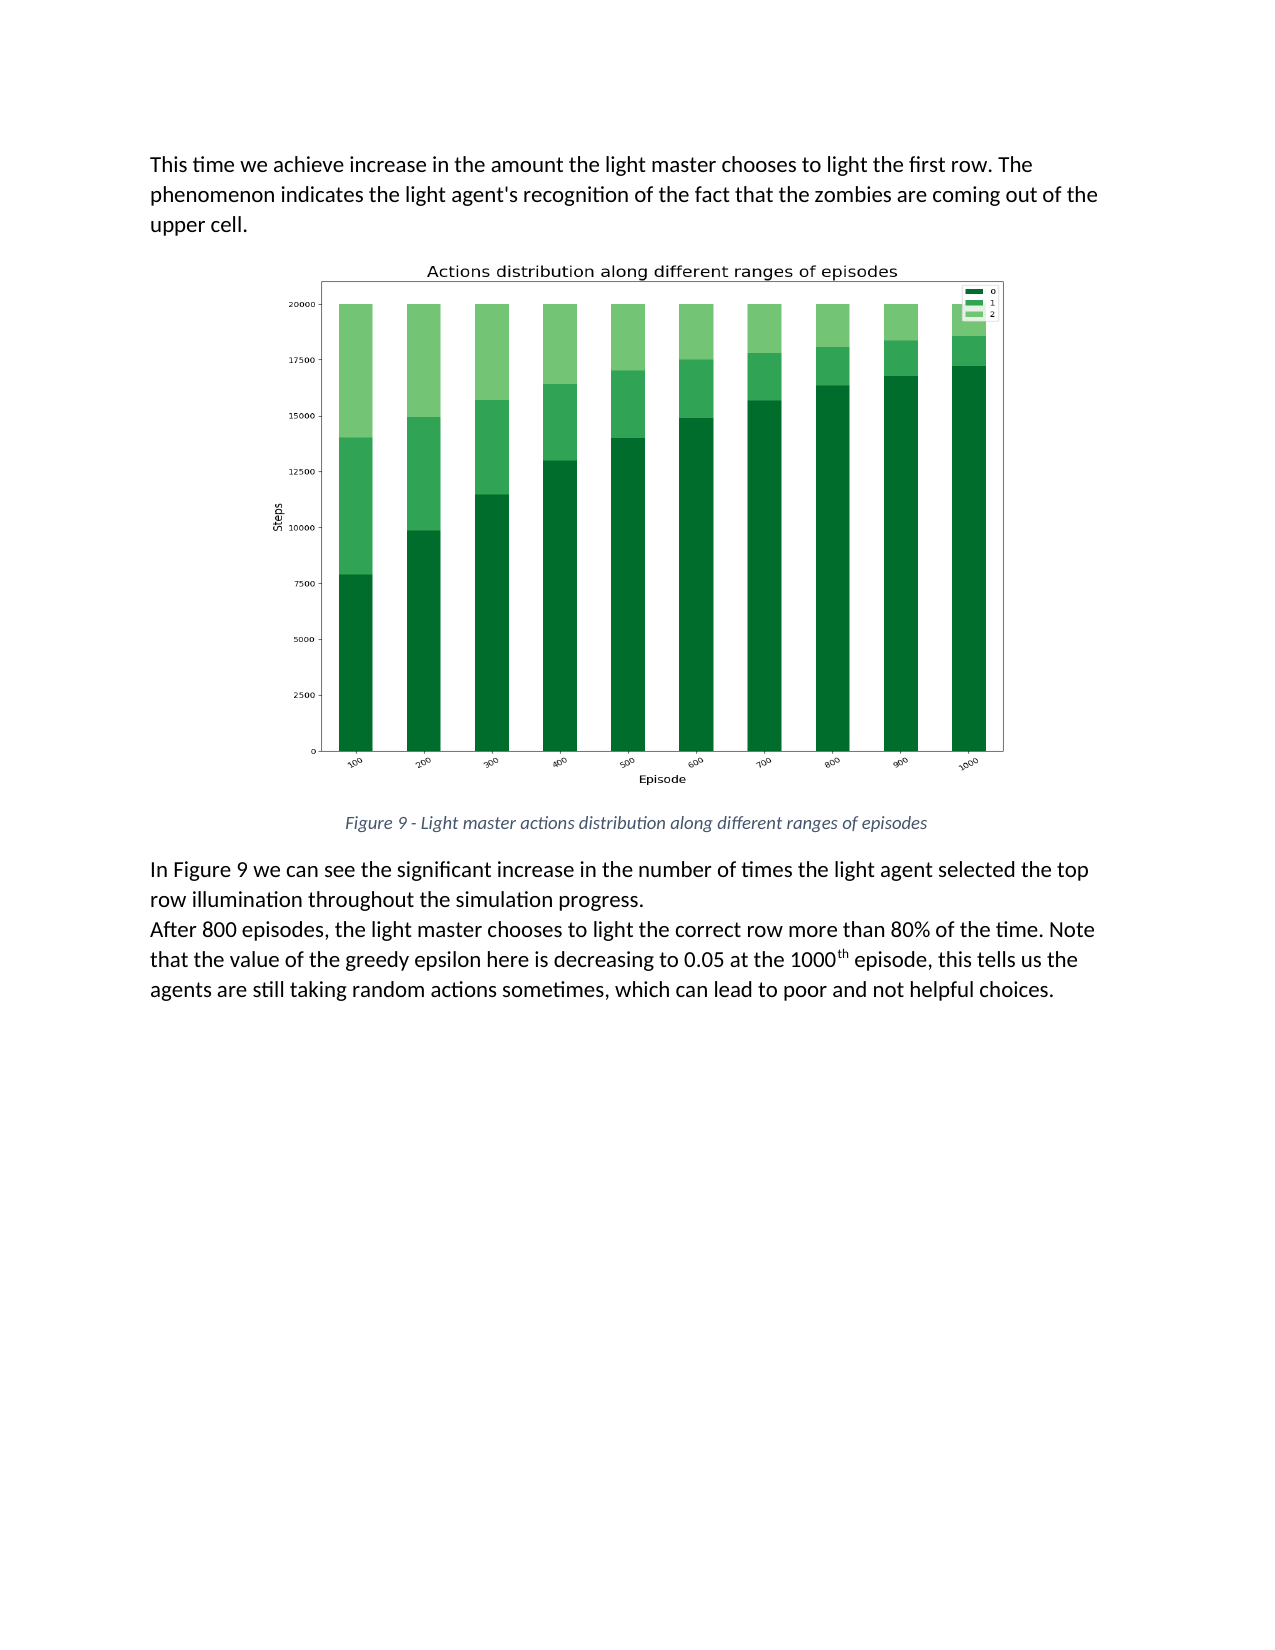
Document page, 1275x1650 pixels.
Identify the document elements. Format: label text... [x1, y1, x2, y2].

text This time we achieve increase in the amount the light master chooses to light the first row. The phenomenon indicates the light agent's recognition of the fact that the zombies are coming out of the upper cell. [150, 150, 1125, 238]
picture [263, 257, 1012, 793]
